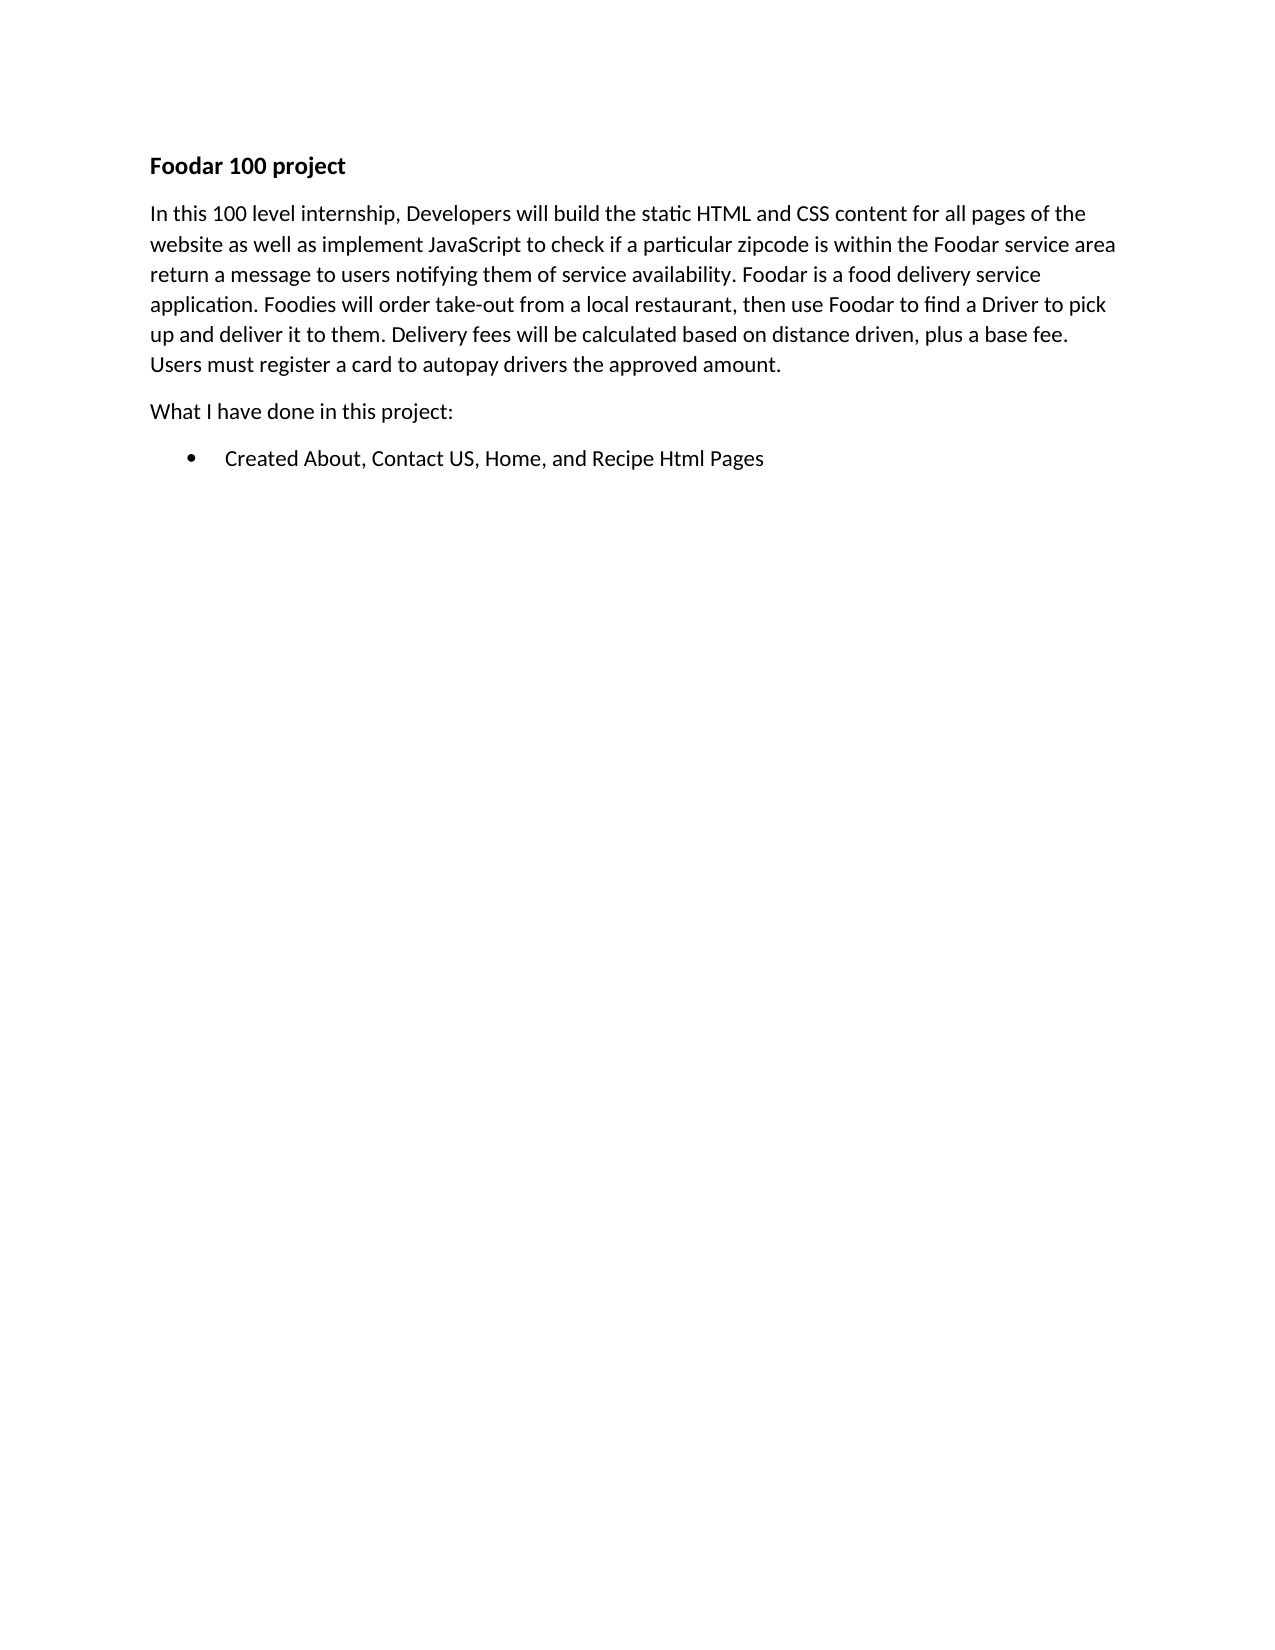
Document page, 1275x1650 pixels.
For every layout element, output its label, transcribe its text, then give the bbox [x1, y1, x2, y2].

text What I have done in this project: [150, 397, 1125, 426]
text Foodar 100 project [150, 150, 1125, 181]
text In this 100 level internship, Developers will build the static HTML and CSS content for all pages of the website as well as implement JavaScript to check if a particular zipcode is within the Foodar service area return a message to users notifying them of service availability. Foodar is a food delivery service application. Foodies will order take-out from a local restaurant, then use Foodar to find a Driver to pick up and deliver it to them. Delivery fees will be calculated based on distance driven, plus a base fee. Users must register a card to autopay drivers the approved amount. [150, 199, 1125, 379]
list Created About, Contact US, Home, and Recipe Html Pages [187, 444, 1125, 472]
